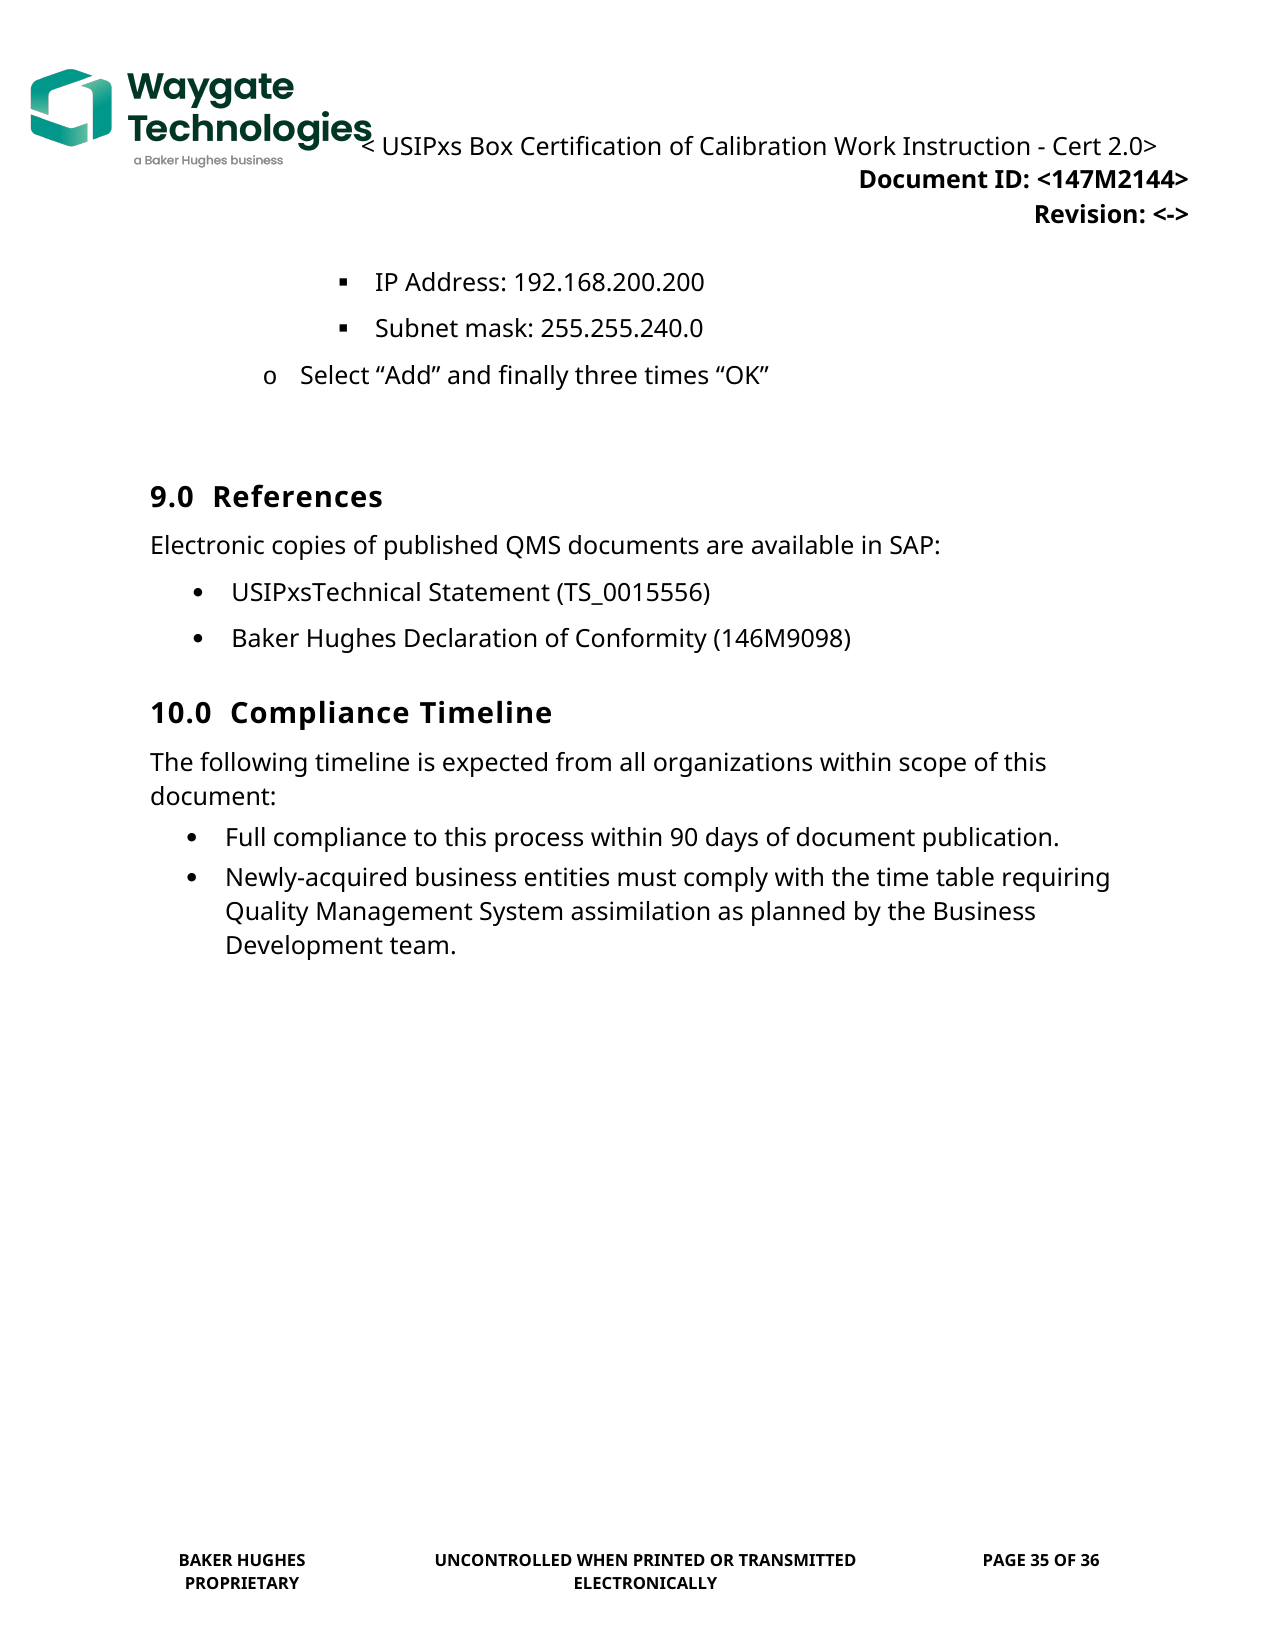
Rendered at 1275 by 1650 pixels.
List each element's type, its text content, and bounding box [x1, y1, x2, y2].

list Select “Add” and finally three times “OK” [262, 357, 1125, 392]
list IP Address: 192.168.200.200 [337, 264, 1125, 298]
subtitle References [150, 476, 1125, 516]
list Full compliance to this process within 90 days of document publication. [187, 819, 1125, 853]
list Subnet mask: 255.255.240.0 [337, 311, 1125, 345]
text Electronic copies of published QMS documents are available in SAP: [150, 528, 1125, 562]
list Newly-acquired business entities must comply with the time table requiring Quality Management System assimilation as planned by the Business Development team. [187, 859, 1125, 962]
subtitle Compliance Timeline [150, 693, 1125, 732]
list Baker Hughes Declaration of Conformity (146M9098) [194, 621, 1125, 655]
list USIPxsTechnical Statement (TS_0015556) [194, 574, 1125, 609]
picture [21, 60, 379, 176]
list The following timeline is expected from all organizations within scope of this document: [150, 745, 1125, 813]
